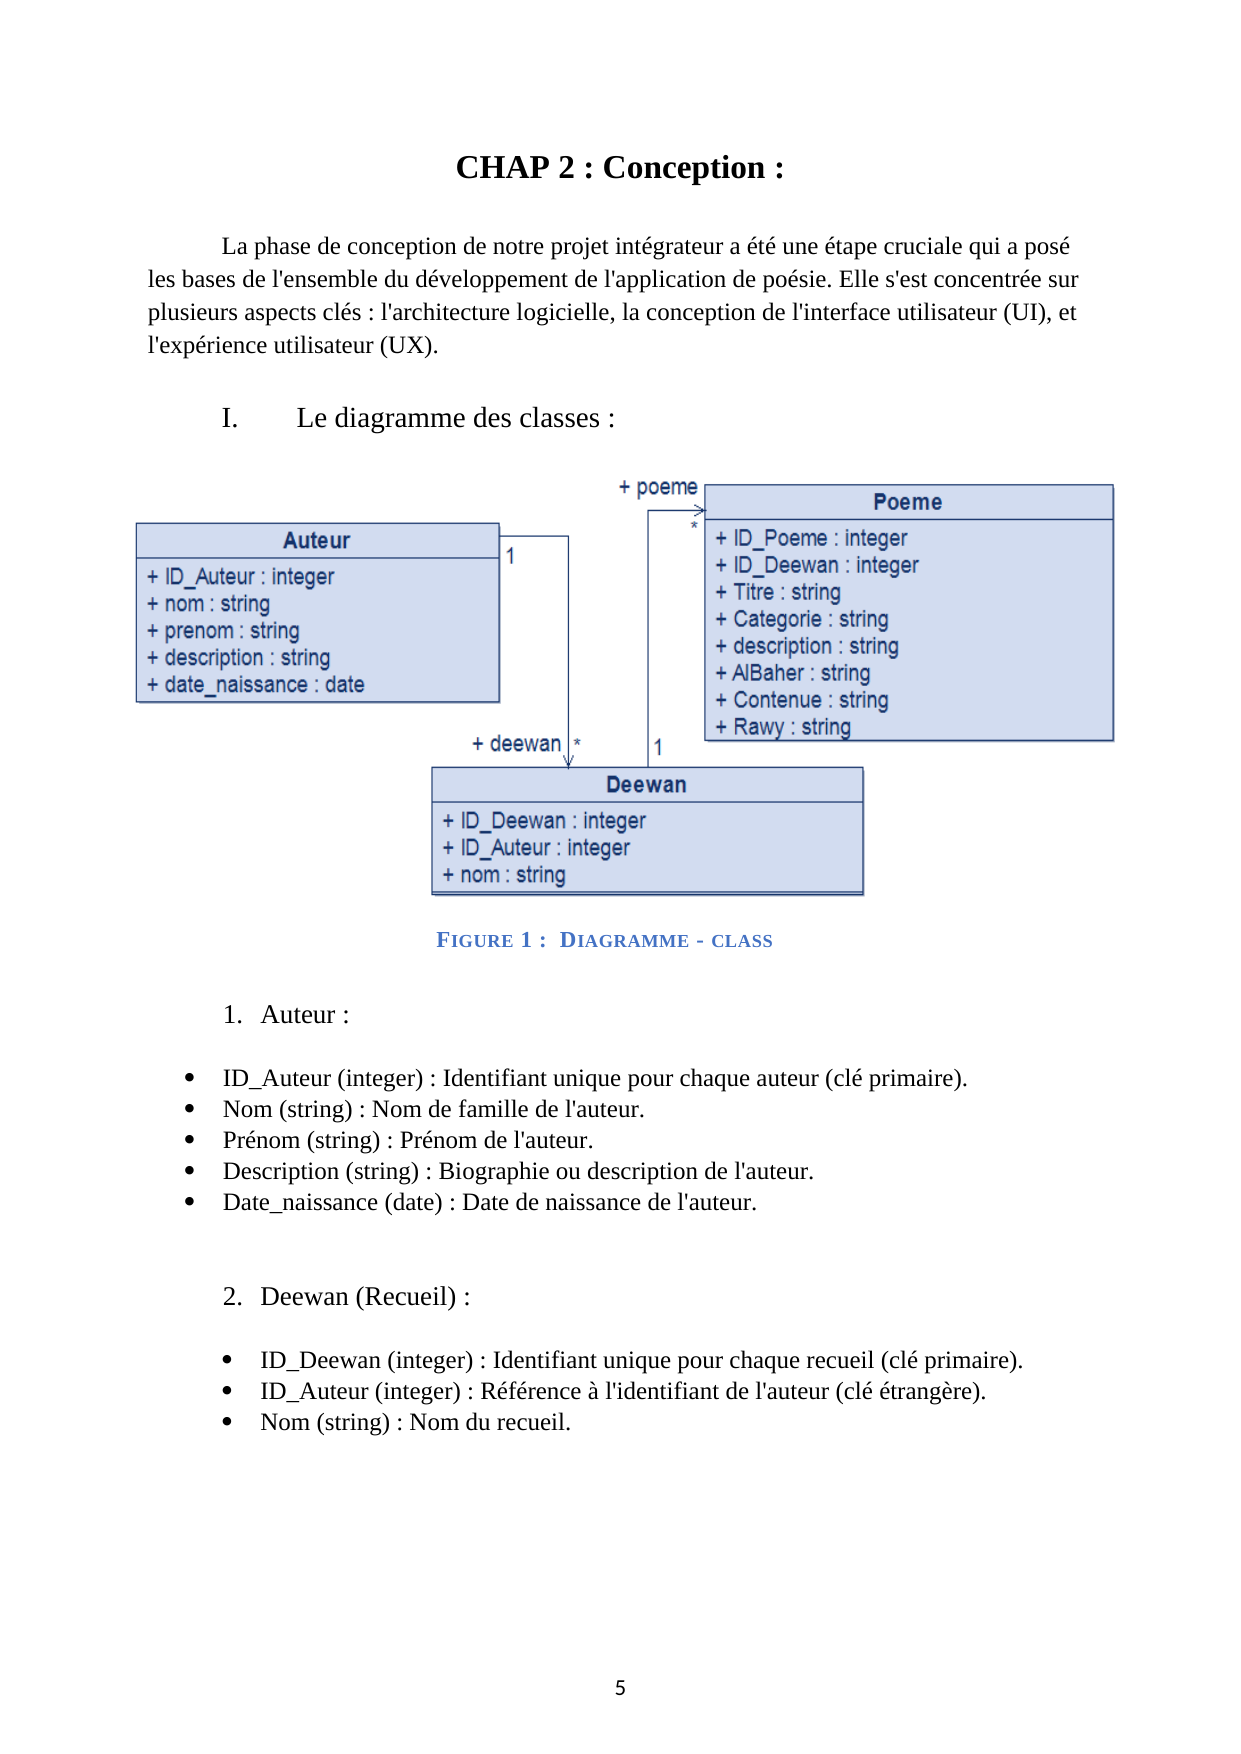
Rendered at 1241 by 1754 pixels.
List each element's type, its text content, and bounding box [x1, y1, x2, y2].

list Description (string) : Biographie ou description de l'auteur. [185, 1156, 1093, 1185]
list Date_naissance (date) : Date de naissance de l'auteur. [185, 1187, 1093, 1216]
list Auteur : [223, 998, 1093, 1030]
list ID_Auteur (integer) : Référence à l'identifiant de l'auteur (clé étrangère). [223, 1376, 1093, 1405]
list ID_Auteur (integer) : Identifiant unique pour chaque auteur (clé primaire). [185, 1063, 1093, 1092]
subtitle CHAP 2 : Conception : [148, 148, 1093, 186]
list Le diagramme des classes : [221, 400, 1093, 464]
picture [104, 456, 1149, 912]
list Nom (string) : Nom de famille de l'auteur. [185, 1094, 1093, 1123]
list Prénom (string) : Prénom de l'auteur. [185, 1125, 1093, 1154]
list ID_Deewan (integer) : Identifiant unique pour chaque recueil (clé primaire). [223, 1345, 1093, 1374]
list Deewan (Recueil) : [223, 1280, 1093, 1312]
subtitle La phase de conception de notre projet intégrateur a été une étape cruciale qui a posé les bases de l'ensemble du développement de l'application de poésie. Elle s'est concentrée sur plusieurs aspects clés : l'architecture logicielle, la conception de l'interface utilisateur (UI), et l'expérience utilisateur (UX). [148, 231, 1093, 359]
list Nom (string) : Nom du recueil. [223, 1407, 1093, 1436]
